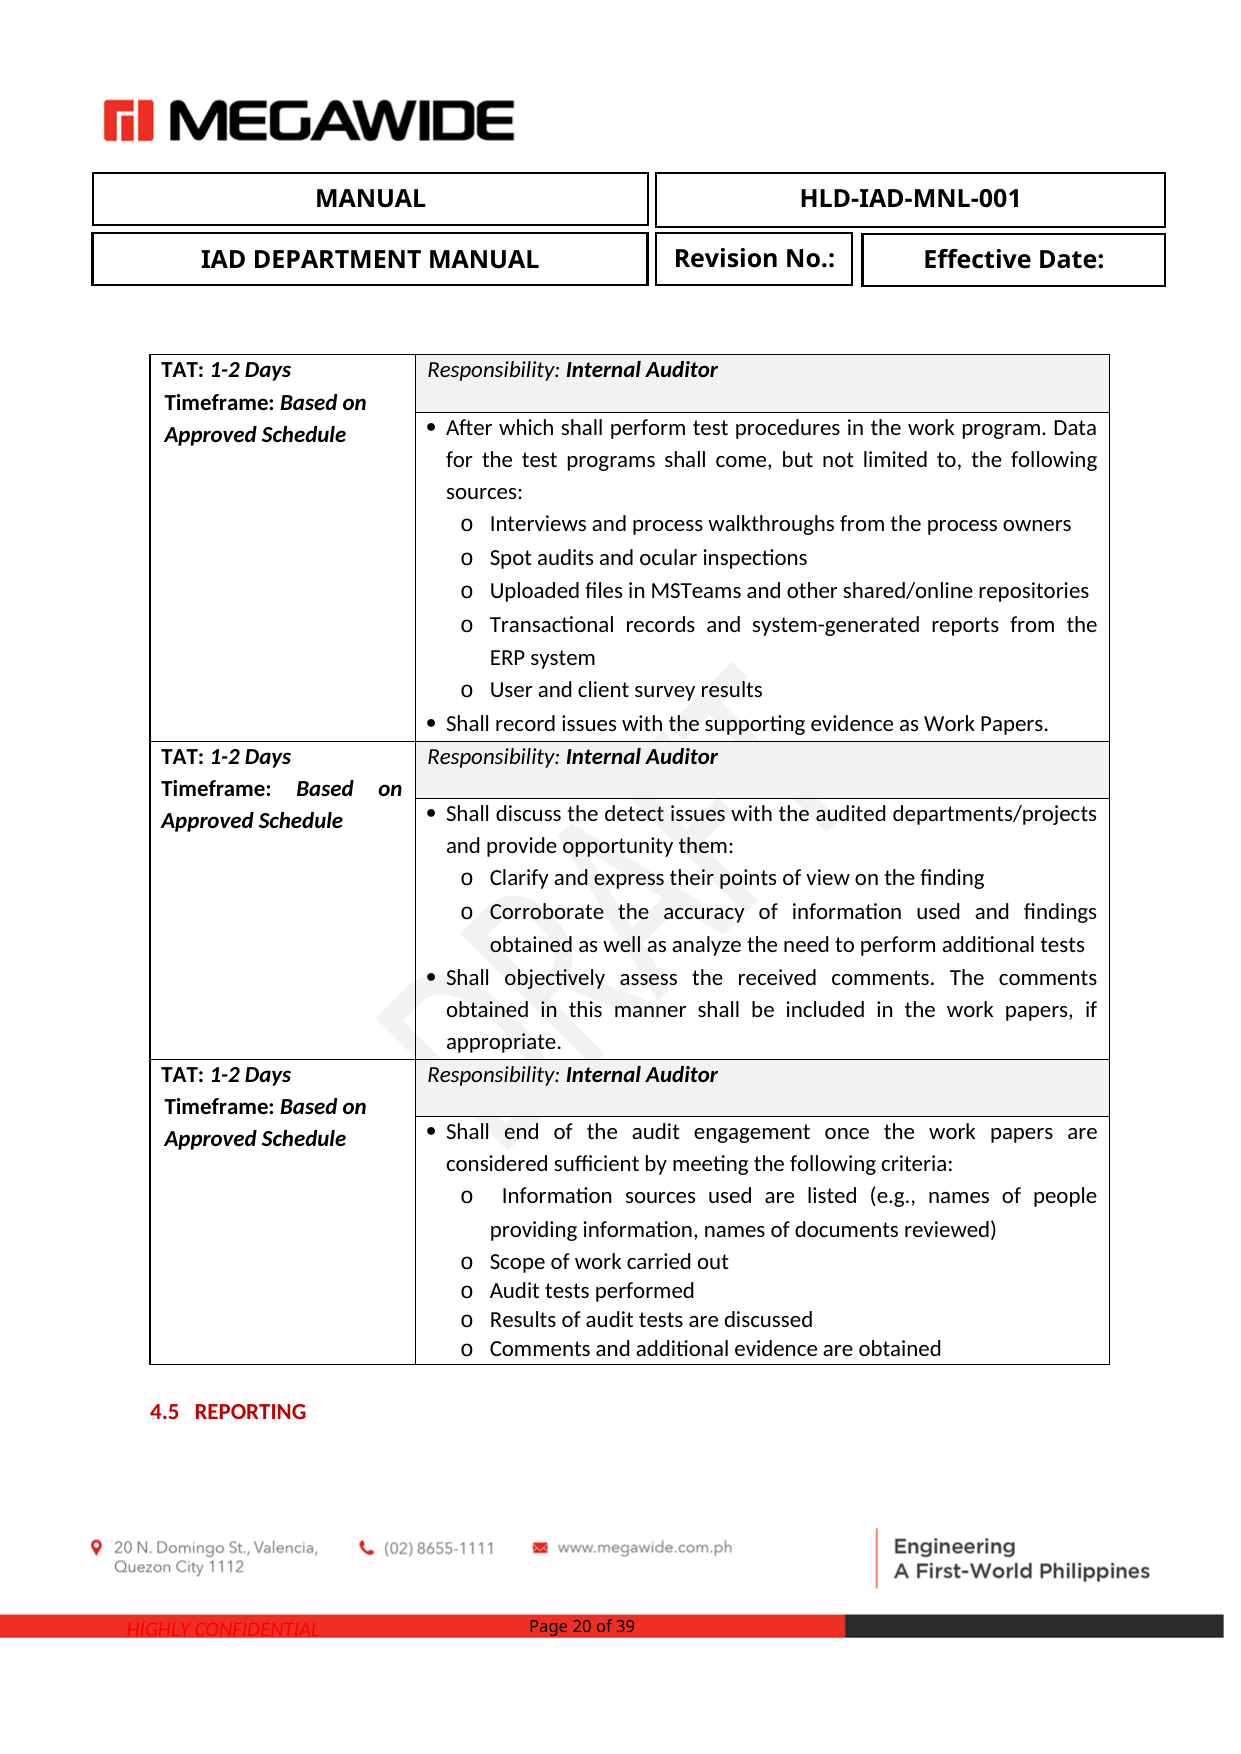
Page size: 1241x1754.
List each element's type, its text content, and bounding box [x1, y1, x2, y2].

table_cell TAT: 1-2 Days Timeframe: Based on Approved Schedule [151, 1060, 415, 1364]
table_cell TAT: 1-2 Days Timeframe: Based on Approved Schedule [151, 742, 415, 1059]
table_cell Shall end of the audit engagement once the work papers are considered sufficient by meeting the following criteria: Information sources used are listed (e.g., names of people providing information, names of documents reviewed) Scope of work carried out Audit tests performed Results of audit tests are discussed Comments and additional evidence are obtained [416, 1117, 1109, 1364]
table_cell Shall discuss the detect issues with the audited departments/projects and provide opportunity them: Clarify and express their points of view on the finding Corroborate the accuracy of information used and findings obtained as well as analyze the need to perform additional tests Shall objectively assess the received comments. The comments obtained in this manner shall be included in the work papers, if appropriate. [416, 799, 1109, 1059]
table_cell TAT: 1-2 Days Timeframe: Based on Approved Schedule [151, 355, 415, 741]
subtitle REPORTING [150, 1397, 1090, 1425]
picture [0, 1487, 1224, 1638]
table_cell Responsibility: Internal Auditor [416, 355, 1109, 412]
table_cell Responsibility: Internal Auditor [416, 1060, 1109, 1116]
table_cell After which shall perform test procedures in the work program. Data for the test programs shall come, but not limited to, the following sources: Interviews and process walkthroughs from the process owners Spot audits and ocular inspections Uploaded files in MSTeams and other shared/online repositories Transactional records and system-generated reports from the ERP system User and client survey results Shall record issues with the supporting evidence as Work Papers. [416, 413, 1109, 741]
table_cell Responsibility: Internal Auditor [416, 742, 1109, 798]
picture [1, 21, 1241, 173]
